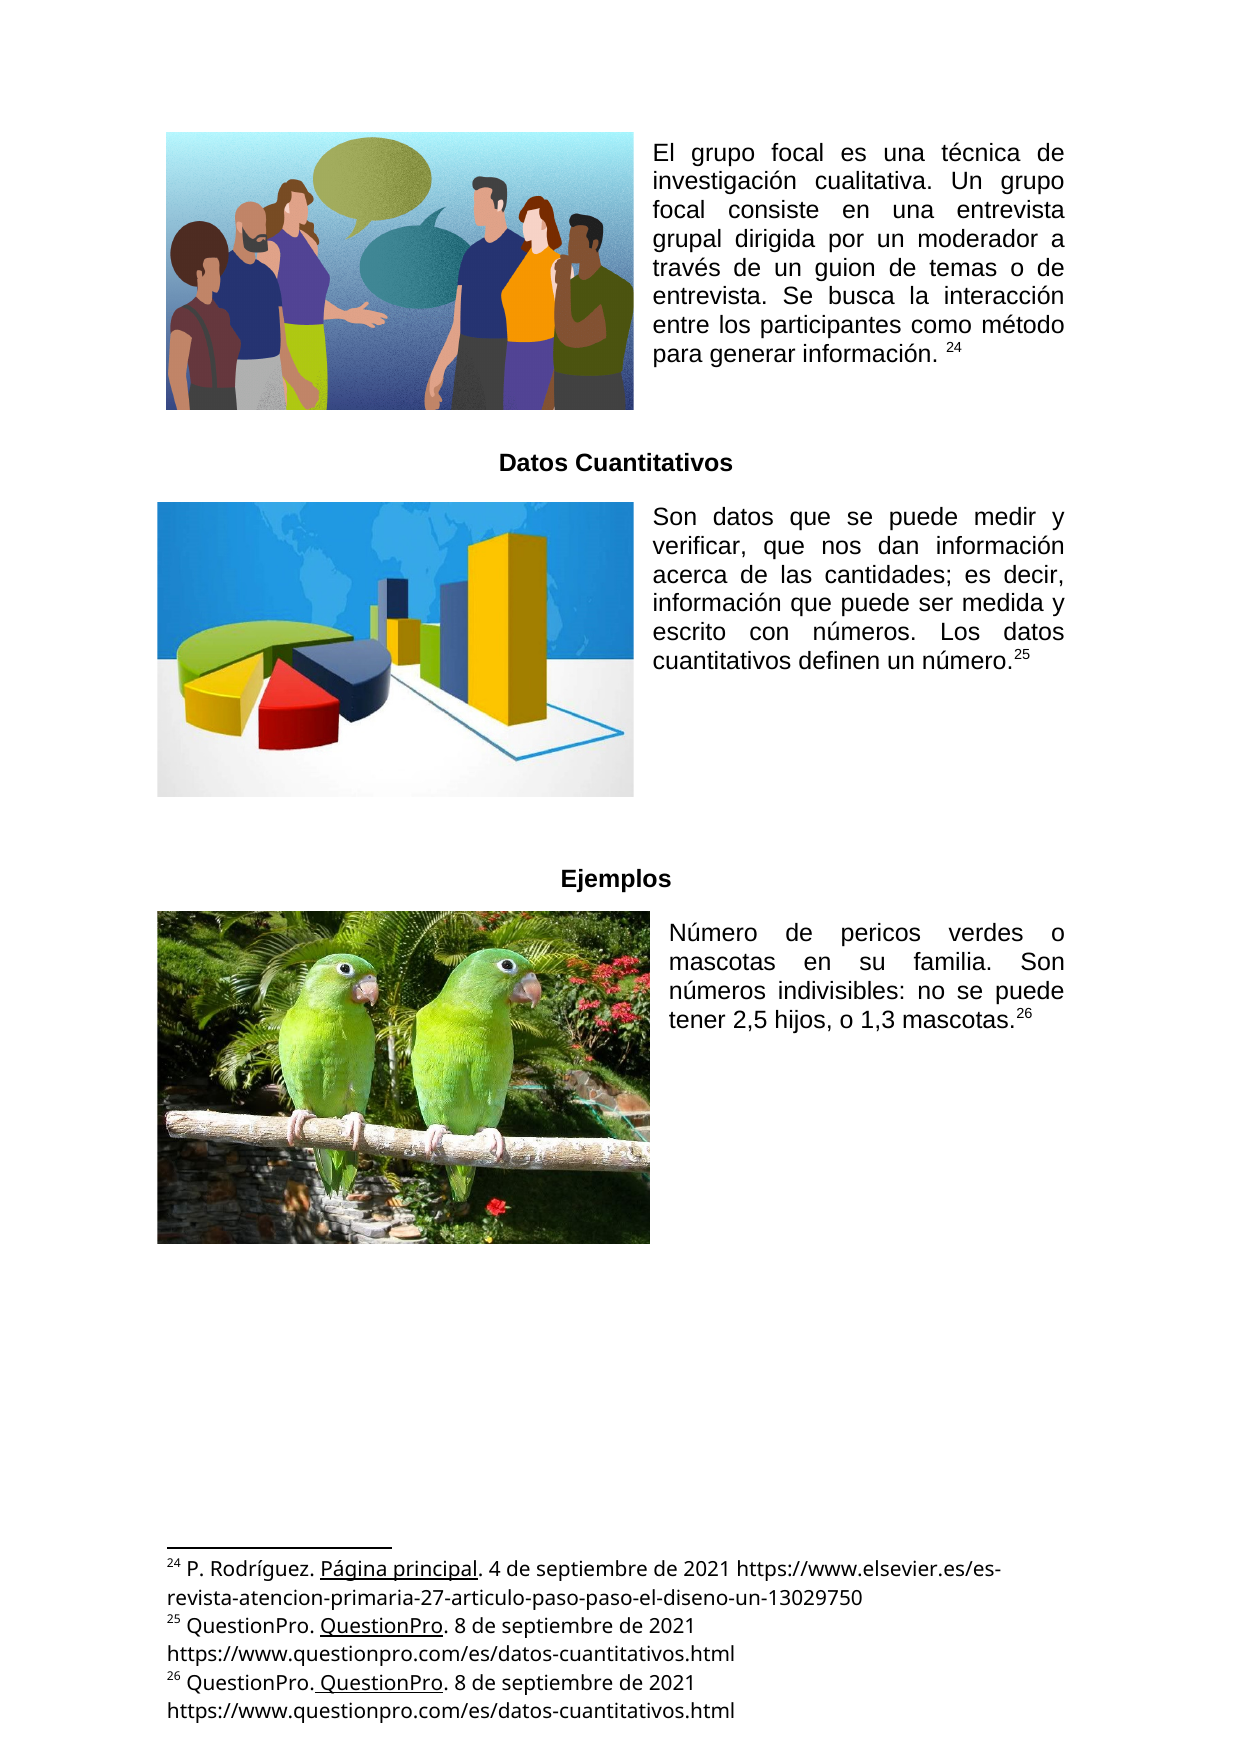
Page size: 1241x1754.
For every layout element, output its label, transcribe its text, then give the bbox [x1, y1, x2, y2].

text Número de pericos verdes o mascotas en su familia. Son números indivisibles: no se puede tener 2,5 hijos, o 1,3 mascotas. [650, 918, 1065, 1033]
text El grupo focal es una técnica de investigación cualitativa. Un grupo focal consiste en una entrevista grupal dirigida por un moderador a través de un guion de temas o de entrevista. Se busca la interacción entre los participantes como método para generar información. [634, 137, 1065, 367]
text Son datos que se puede medir y verificar, que nos dan información acerca de las cantidades; es decir, información que puede ser medida y escrito con números. Los datos cuantitativos definen un número. [634, 502, 1065, 675]
text Ejemplos [167, 864, 1065, 893]
picture [157, 911, 650, 1244]
text Datos Cuantitativos [167, 448, 1065, 476]
picture [157, 502, 634, 797]
picture [166, 132, 634, 410]
